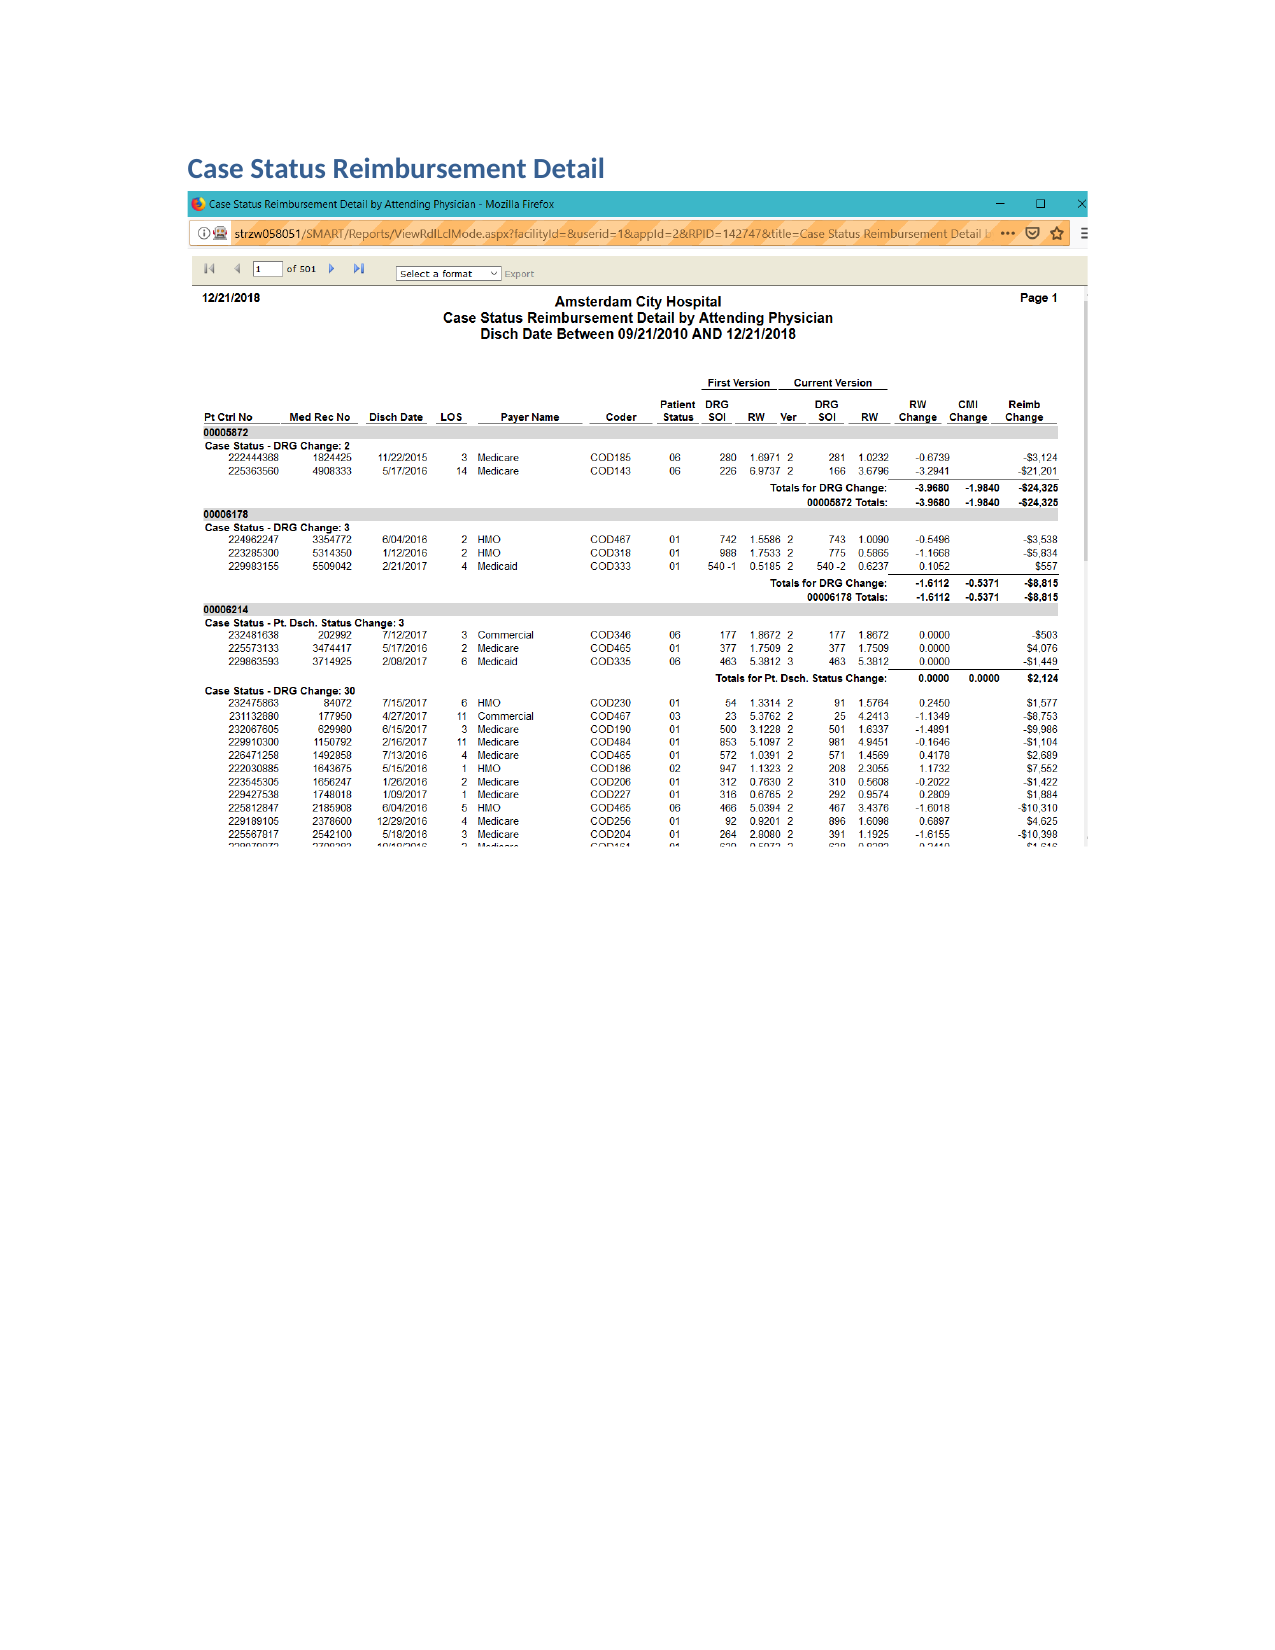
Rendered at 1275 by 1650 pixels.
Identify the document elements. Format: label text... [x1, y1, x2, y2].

subtitle Case Status Reimbursement Detail [187, 150, 1087, 186]
picture [187, 191, 1088, 893]
